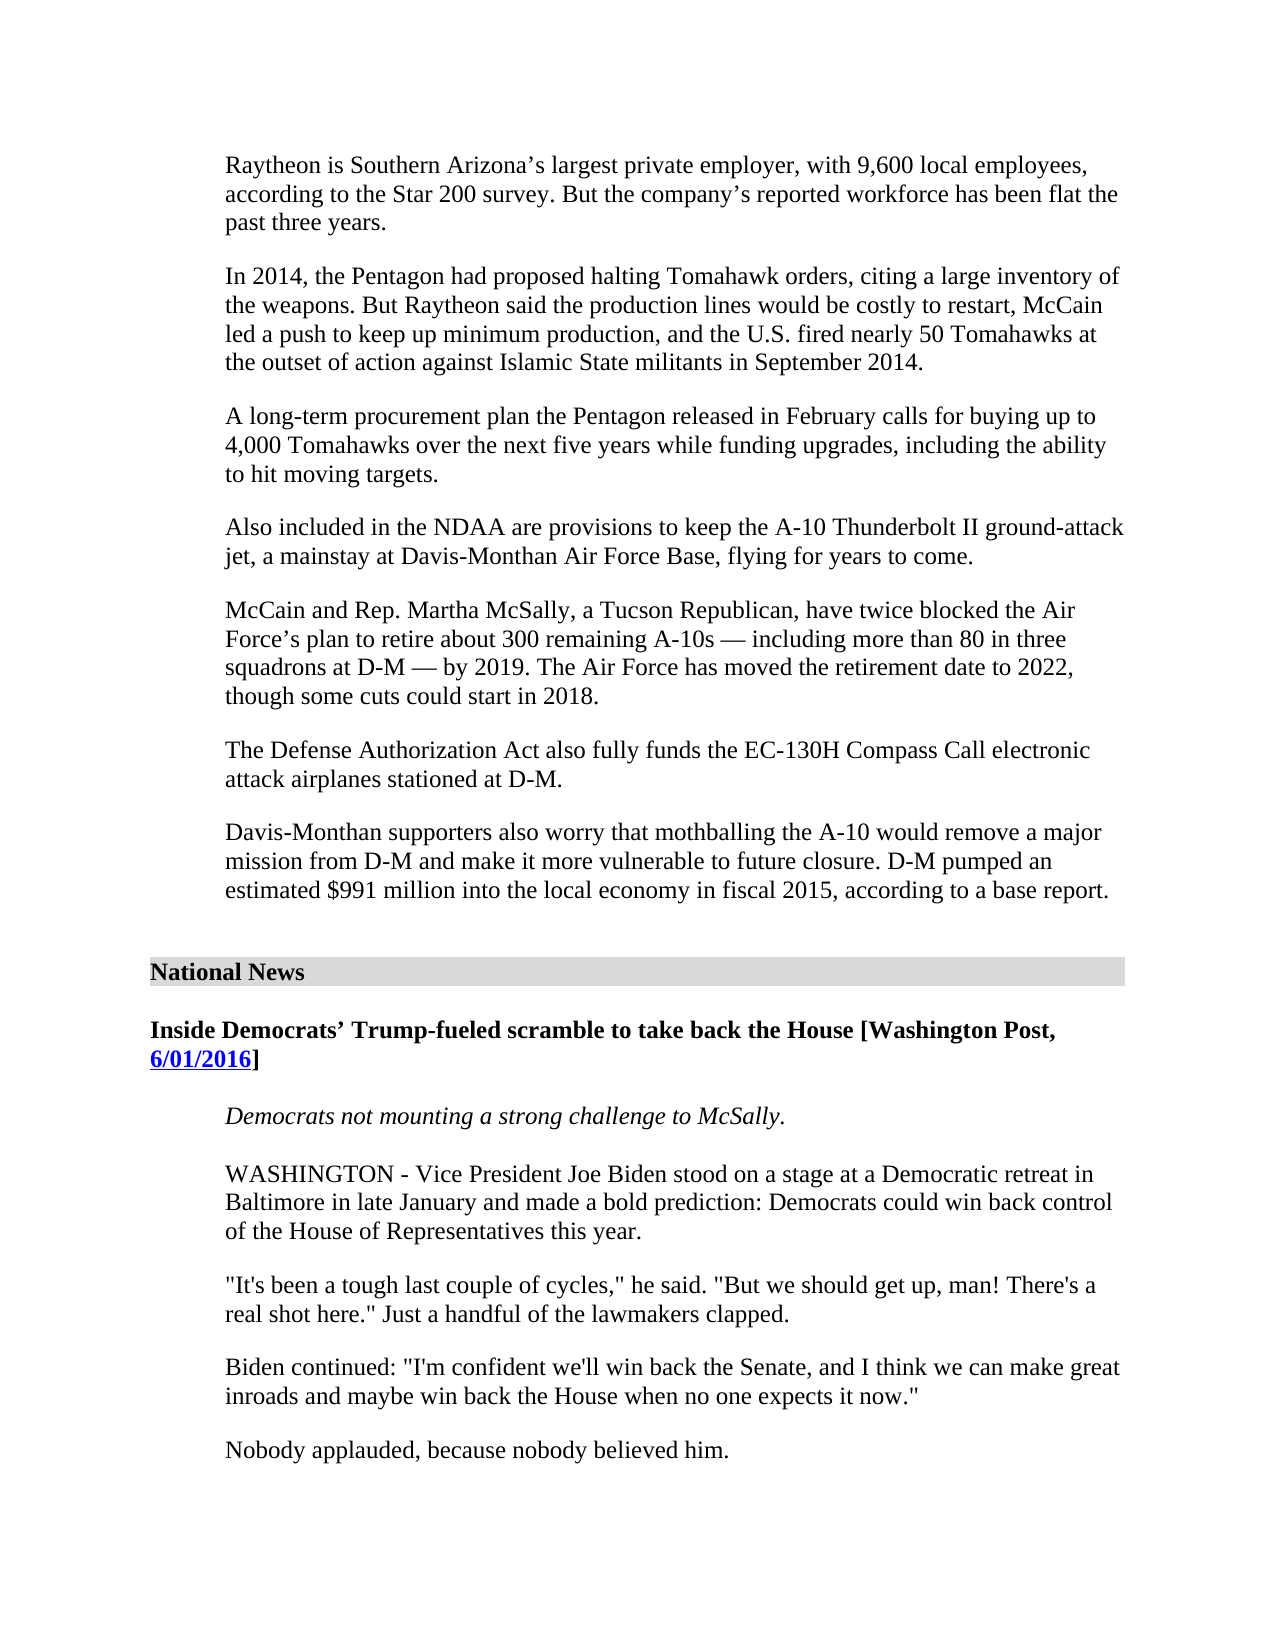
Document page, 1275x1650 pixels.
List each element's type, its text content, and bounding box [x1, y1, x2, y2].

text National News [150, 957, 1125, 986]
text Davis-Monthan supporters also worry that mothballing the A-10 would remove a major mission from D-M and make it more vulnerable to future closure. D-M pumped an estimated $991 million into the local economy in fiscal 2015, according to a base report. [225, 817, 1125, 904]
text Biden continued: "I'm confident we'll win back the Senate, and I think we can make great inroads and maybe win back the House when no one expects it now." [225, 1352, 1125, 1410]
text A long-term procurement plan the Pentagon released in February calls for buying up to 4,000 Tomahawks over the next five years while funding upgrades, including the ability to hit moving targets. [225, 401, 1125, 487]
text Raytheon is Southern Arizona’s largest private employer, with 9,600 local employees, according to the Star 200 survey. But the company’s reported workforce has been flat the past three years. [225, 150, 1125, 236]
text The Defense Authorization Act also fully funds the EC-130H Compass Call electronic attack airplanes stationed at D-M. [225, 735, 1125, 792]
text "It's been a tough last couple of cycles," he said. "But we should get up, man! There's a real shot here." Just a handful of the lawmakers clapped. [225, 1270, 1125, 1327]
text In 2014, the Pentagon had proposed halting Tomahawk orders, citing a large inventory of the weapons. But Raytheon said the production lines would be costly to restart, McCain led a push to keep up minimum production, and the U.S. fired nearly 50 Tomahawks at the outset of action against Islamic State militants in September 2014. [225, 261, 1125, 376]
text Democrats not mounting a strong challenge to McSally. [225, 1101, 1125, 1130]
text McCain and Rep. Martha McSally, a Tucson Republican, have twice blocked the Air Force’s plan to retire about 300 remaining A-10s — including more than 80 in three squadrons at D-M — by 2019. The Air Force has moved the retirement date to 2022, though some cuts could start in 2018. [225, 595, 1125, 710]
text WASHINGTON - Vice President Joe Biden stood on a stage at a Democratic retreat in Baltimore in late January and made a bold prediction: Democrats could win back control of the House of Representatives this year. [225, 1159, 1125, 1245]
text Also included in the NDAA are provisions to keep the A-10 Thunderbolt II ground-attack jet, a mainstay at Davis-Monthan Air Force Base, flying for years to come. [225, 512, 1125, 570]
title Inside Democrats’ Trump-fueled scramble to take back the House [Washington Post, 6/01/2016] [150, 1015, 1125, 1072]
text Nobody applauded, because nobody believed him. [225, 1435, 1125, 1464]
